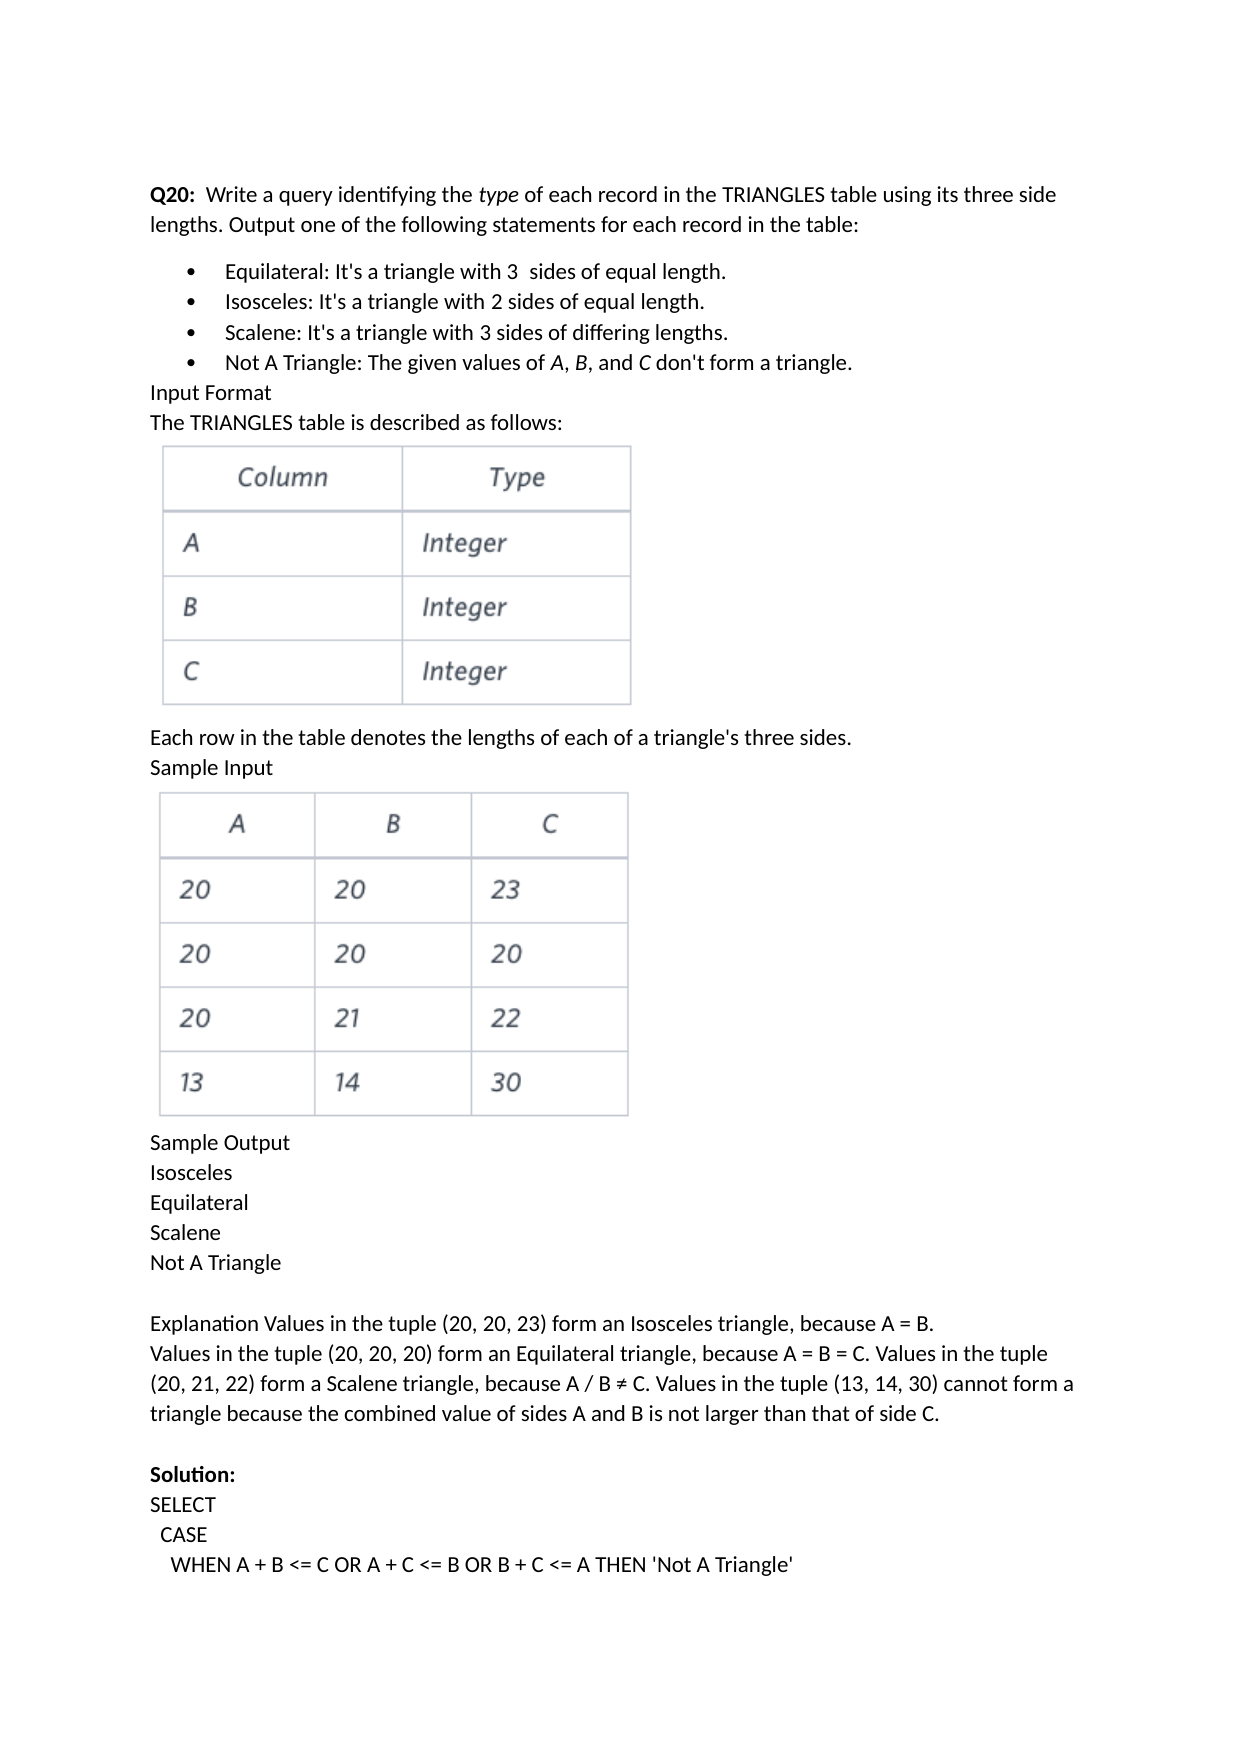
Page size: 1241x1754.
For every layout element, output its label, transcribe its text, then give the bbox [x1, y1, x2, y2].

list Equilateral: It's a triangle with 3 sides of equal length. [187, 257, 1090, 285]
list Not A Triangle: The given values of A, B, and C don't form a triangle. [187, 348, 1090, 376]
text Q20: Write a query identifying the type of each record in the TRIANGLES table using its three side lengths. Output one of the following statements for each record in the table: [150, 180, 1090, 238]
text Scalene [150, 1218, 1090, 1246]
text Each row in the table denotes the lengths of each of a triangle's three sides. [150, 723, 1090, 751]
text Sample Input [150, 753, 1090, 781]
text Input Format [150, 378, 1090, 406]
text Solution: [150, 1460, 1090, 1488]
text Equilateral [150, 1188, 1090, 1216]
picture [150, 783, 640, 1126]
text CASE [150, 1520, 1090, 1548]
text SELECT [150, 1490, 1090, 1518]
text Values in the tuple (20, 20, 20) form an Equilateral triangle, because A = B = C. Values in the tuple (20, 21, 22) form a Scalene triangle, because A / B ≠ C. Values in the tuple (13, 14, 30) cannot form a triangle because the combined value of sides A and B is not larger than that of side C. [150, 1339, 1090, 1428]
list Scalene: It's a triangle with 3 sides of differing lengths. [187, 318, 1090, 346]
text The TRIANGLES table is described as follows: [150, 408, 1090, 436]
text Isosceles [150, 1158, 1090, 1186]
text Sample Output [150, 1128, 1090, 1156]
picture [150, 438, 649, 721]
text Not A Triangle [150, 1248, 1090, 1277]
list Isosceles: It's a triangle with 2 sides of equal length. [187, 287, 1090, 316]
text WHEN A + B <= C OR A + C <= B OR B + C <= A THEN 'Not A Triangle' [150, 1551, 1090, 1579]
text Explanation Values in the tuple (20, 20, 23) form an Isosceles triangle, because A = B. [150, 1309, 1090, 1337]
